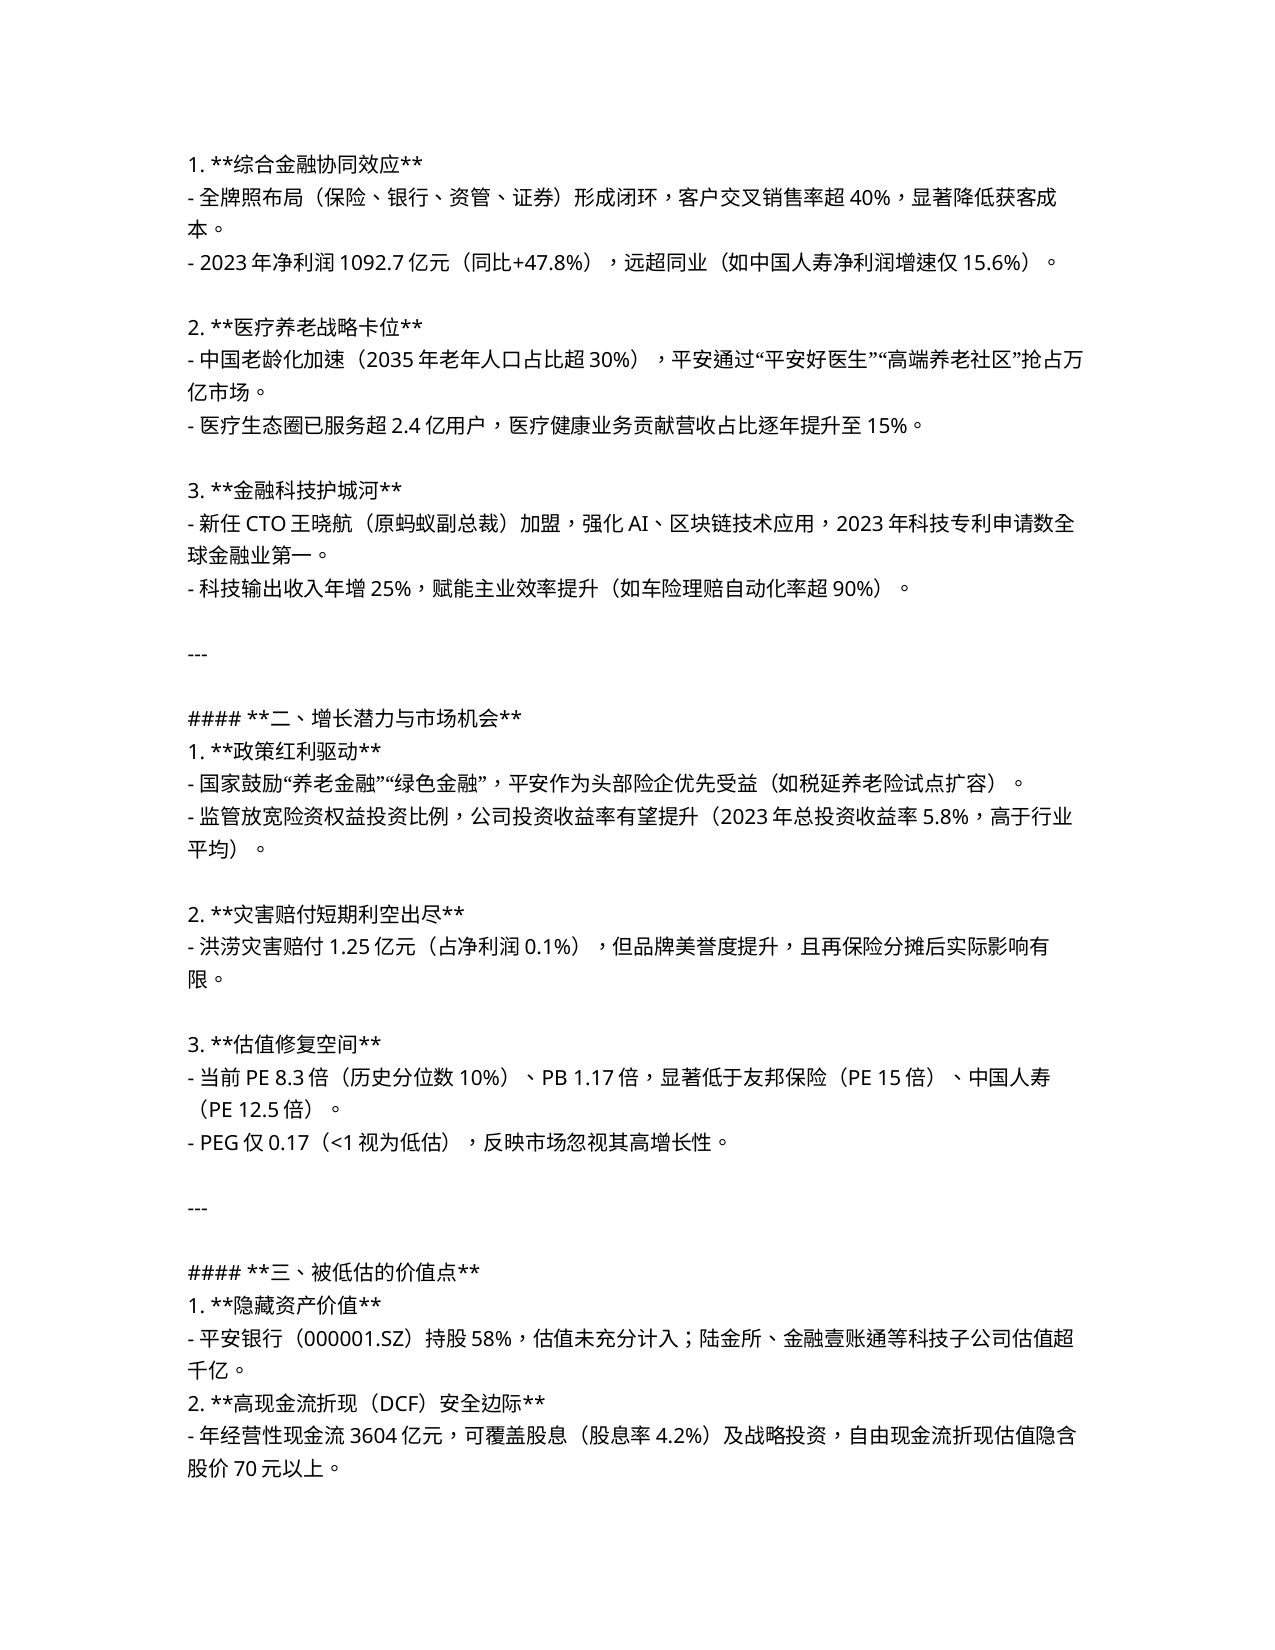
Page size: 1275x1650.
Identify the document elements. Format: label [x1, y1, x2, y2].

text [187, 150, 1087, 1483]
